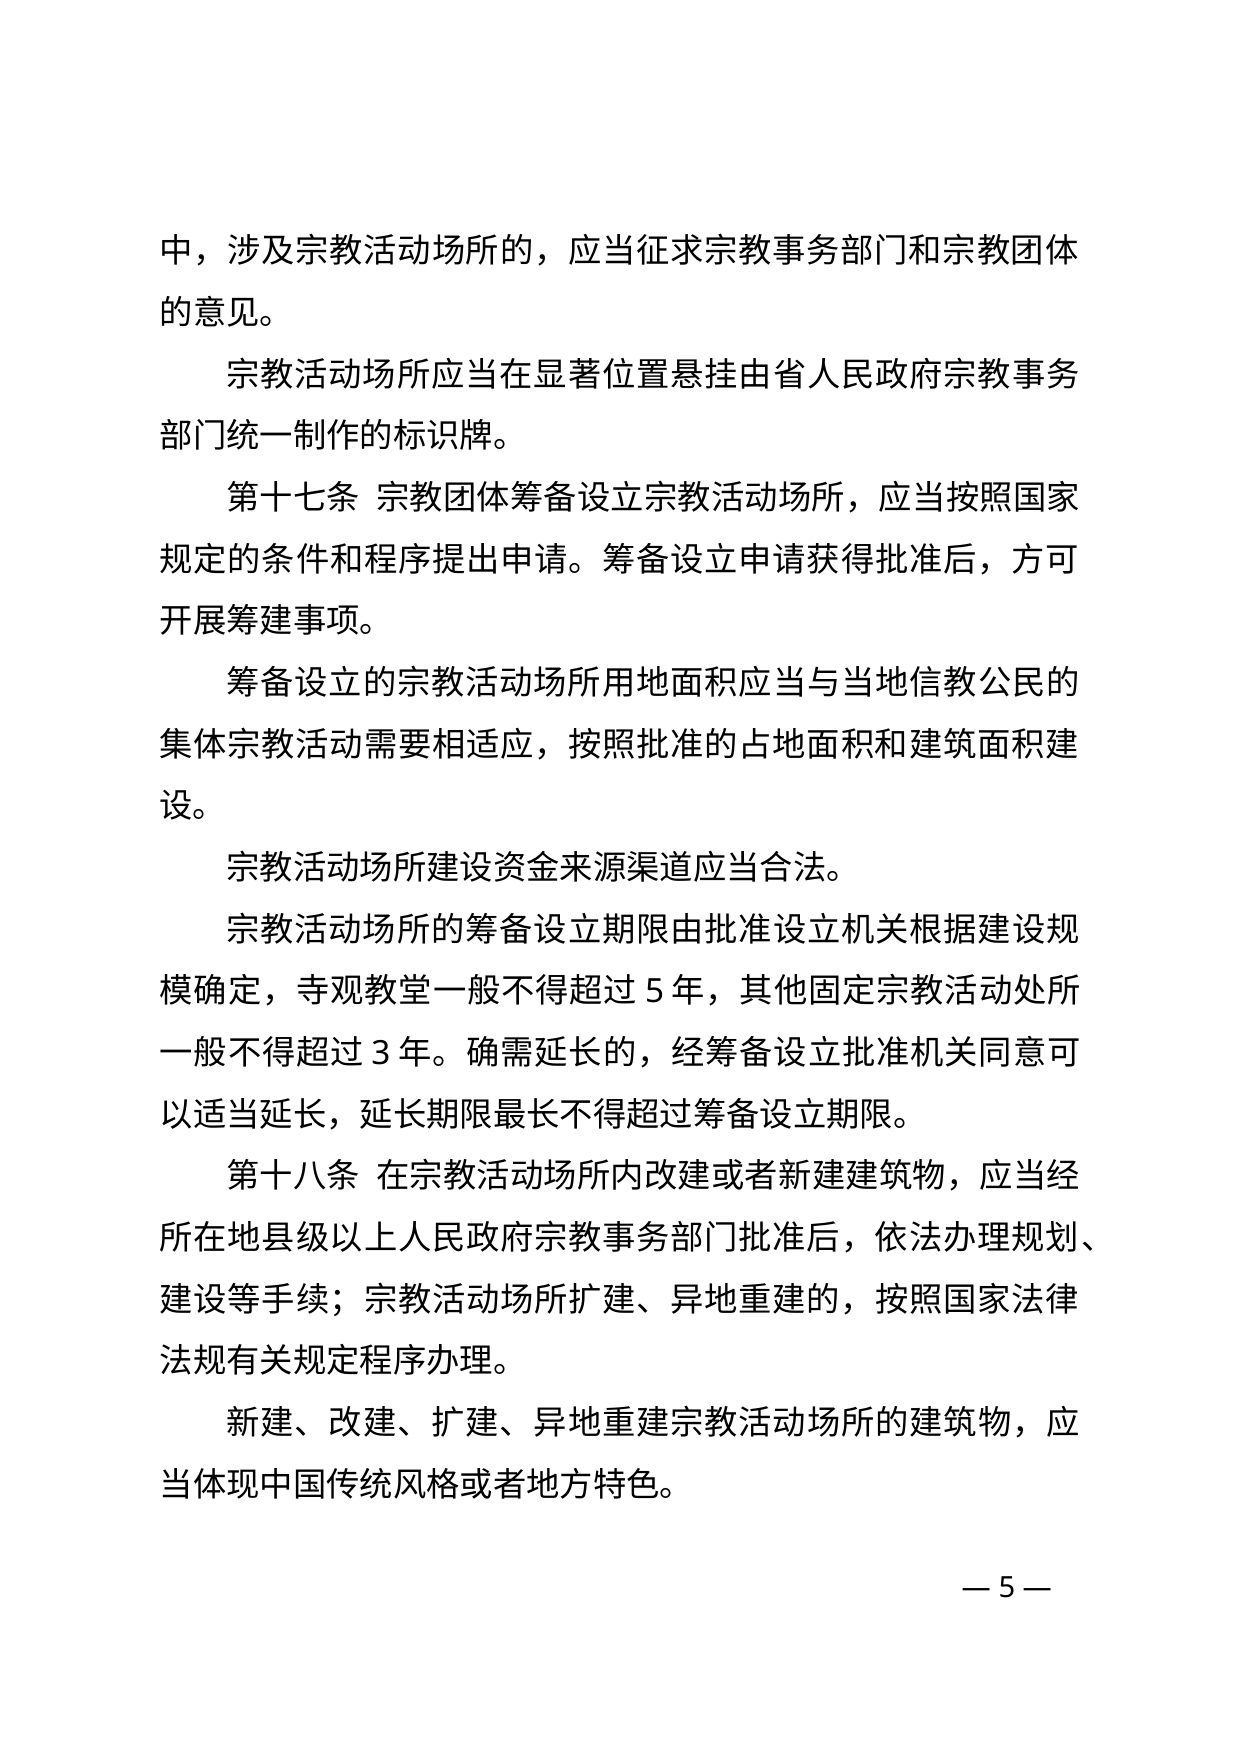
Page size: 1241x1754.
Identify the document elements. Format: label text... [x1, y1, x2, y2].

text 宗教活动场所建设资金来源渠道应当合法。 [159, 830, 1081, 892]
text 宗教活动场所的筹备设立期限由批准设立机关根据建设规模确定，寺观教堂一般不得超过5年，其他固定宗教活动处所一般不得超过3年。确需延长的，经筹备设立批准机关同意可以适当延长，延长期限最长不得超过筹备设立期限。 [159, 892, 1081, 1139]
text 宗教活动场所应当在显著位置悬挂由省人民政府宗教事务部门统一制作的标识牌。 [159, 337, 1081, 460]
text 第十七条 宗教团体筹备设立宗教活动场所，应当按照国家规定的条件和程序提出申请。筹备设立申请获得批准后，方可开展筹建事项。 [159, 460, 1081, 645]
text 第十八条 在宗教活动场所内改建或者新建建筑物，应当经所在地县级以上人民政府宗教事务部门批准后，依法办理规划、建设等手续；宗教活动场所扩建、异地重建的，按照国家法律法规有关规定程序办理。 [159, 1139, 1081, 1385]
text 新建、改建、扩建、异地重建宗教活动场所的建筑物，应当体现中国传统风格或者地方特色。 [159, 1385, 1081, 1509]
text 筹备设立的宗教活动场所用地面积应当与当地信教公民的集体宗教活动需要相适应，按照批准的占地面积和建筑面积建设。 [159, 645, 1081, 830]
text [159, 214, 1081, 337]
